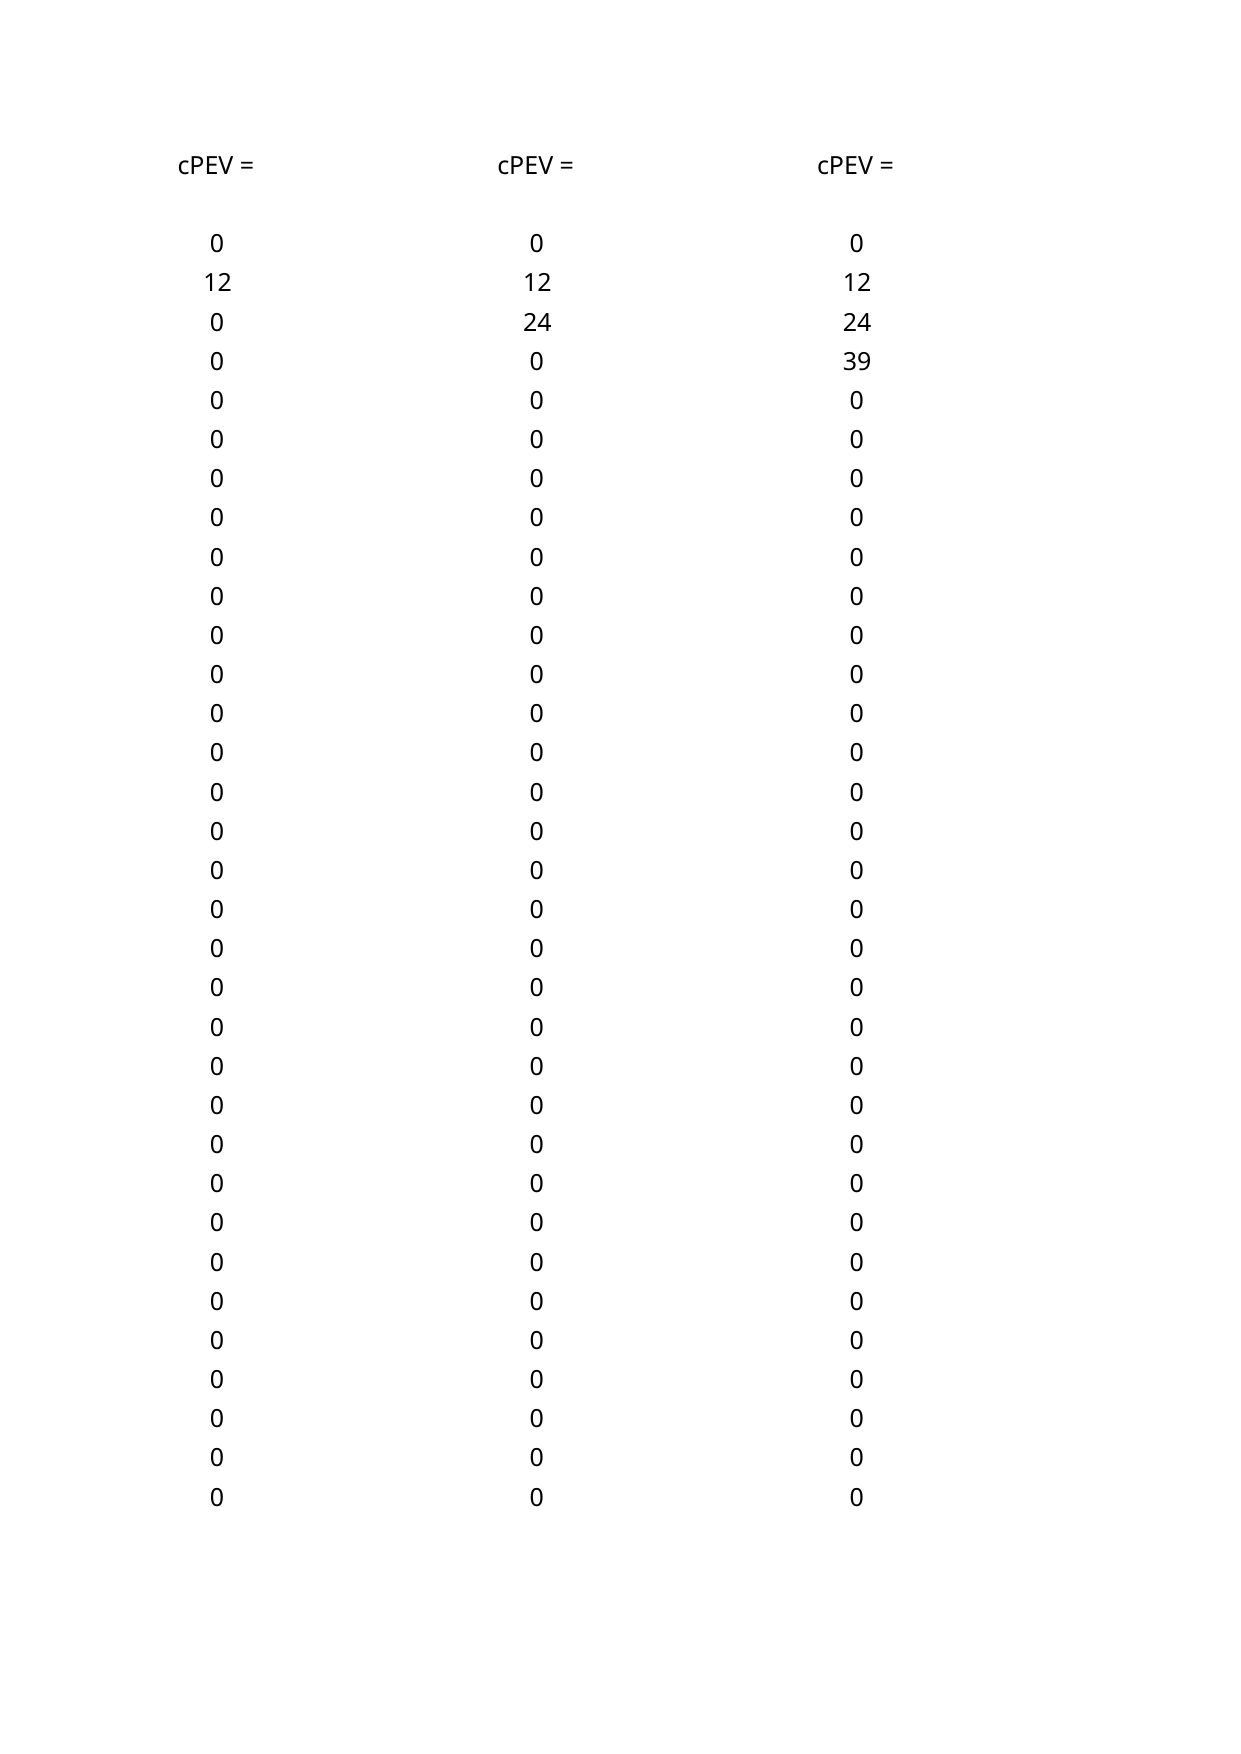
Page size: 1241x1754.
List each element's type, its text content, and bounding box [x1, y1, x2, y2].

text 0 [497, 892, 743, 926]
text 0 [817, 1362, 1063, 1396]
text 0 [817, 931, 1063, 965]
text 0 [497, 422, 743, 456]
text 0 [817, 657, 1063, 691]
text 0 [497, 383, 743, 417]
text 0 [497, 853, 743, 887]
text 0 [177, 657, 423, 691]
text 0 [177, 1362, 423, 1396]
text 12 [177, 265, 423, 299]
text 0 [497, 1127, 743, 1161]
text 0 [497, 1166, 743, 1200]
text 0 [177, 813, 423, 847]
text 0 [177, 696, 423, 730]
text 0 [177, 1009, 423, 1043]
text 0 [497, 657, 743, 691]
text 0 [817, 735, 1063, 769]
text 0 [497, 618, 743, 652]
text 0 [497, 226, 743, 260]
text 0 [497, 696, 743, 730]
text 0 [177, 735, 423, 769]
text 0 [817, 1127, 1063, 1161]
text 0 [497, 1362, 743, 1396]
text 0 [497, 1440, 743, 1474]
text 0 [817, 970, 1063, 1004]
text 0 [177, 304, 423, 338]
text 0 [497, 1283, 743, 1317]
text 0 [177, 931, 423, 965]
text cPEV = [817, 148, 1063, 182]
text 0 [497, 1479, 743, 1513]
text 0 [817, 1205, 1063, 1239]
text 0 [177, 539, 423, 573]
text 0 [497, 1009, 743, 1043]
text 0 [497, 1048, 743, 1082]
text 0 [497, 735, 743, 769]
text 0 [817, 461, 1063, 495]
text 0 [177, 422, 423, 456]
text 0 [177, 853, 423, 887]
text 0 [497, 1401, 743, 1435]
text 0 [817, 774, 1063, 808]
text 0 [817, 813, 1063, 847]
text 12 [817, 265, 1063, 299]
text cPEV = [497, 148, 743, 182]
text 24 [497, 304, 743, 338]
text 0 [177, 343, 423, 377]
text 0 [177, 1088, 423, 1122]
text 12 [497, 265, 743, 299]
text 0 [817, 1244, 1063, 1278]
text 0 [177, 1205, 423, 1239]
text 0 [817, 1166, 1063, 1200]
text 0 [177, 1440, 423, 1474]
text 0 [817, 226, 1063, 260]
text cPEV = [177, 148, 423, 182]
text 0 [817, 422, 1063, 456]
text 0 [817, 1401, 1063, 1435]
text 0 [177, 1401, 423, 1435]
text 24 [817, 304, 1063, 338]
text 0 [177, 970, 423, 1004]
text 0 [497, 774, 743, 808]
text 0 [177, 1283, 423, 1317]
text 0 [177, 500, 423, 534]
text 0 [817, 853, 1063, 887]
text 0 [497, 931, 743, 965]
text 0 [177, 461, 423, 495]
text 0 [177, 1127, 423, 1161]
text 0 [817, 539, 1063, 573]
text 0 [497, 1088, 743, 1122]
text 0 [177, 383, 423, 417]
text 39 [817, 343, 1063, 377]
text 0 [497, 343, 743, 377]
text 0 [497, 500, 743, 534]
text 0 [497, 1323, 743, 1357]
text 0 [817, 1479, 1063, 1513]
text 0 [497, 1244, 743, 1278]
text 0 [177, 1166, 423, 1200]
text 0 [817, 1048, 1063, 1082]
text 0 [497, 813, 743, 847]
text 0 [497, 461, 743, 495]
text 0 [817, 500, 1063, 534]
text 0 [817, 618, 1063, 652]
text 0 [817, 1009, 1063, 1043]
text 0 [177, 1479, 423, 1513]
text 0 [497, 578, 743, 612]
text 0 [177, 1323, 423, 1357]
text 0 [817, 383, 1063, 417]
text 0 [817, 1088, 1063, 1122]
text 0 [177, 1244, 423, 1278]
text 0 [177, 226, 423, 260]
text 0 [497, 970, 743, 1004]
text 0 [817, 1323, 1063, 1357]
text 0 [817, 1283, 1063, 1317]
text 0 [817, 892, 1063, 926]
text 0 [177, 618, 423, 652]
text 0 [817, 1440, 1063, 1474]
text 0 [177, 578, 423, 612]
text 0 [497, 1205, 743, 1239]
text 0 [177, 774, 423, 808]
text 0 [817, 578, 1063, 612]
text 0 [497, 539, 743, 573]
text 0 [177, 892, 423, 926]
text 0 [817, 696, 1063, 730]
text 0 [177, 1048, 423, 1082]
